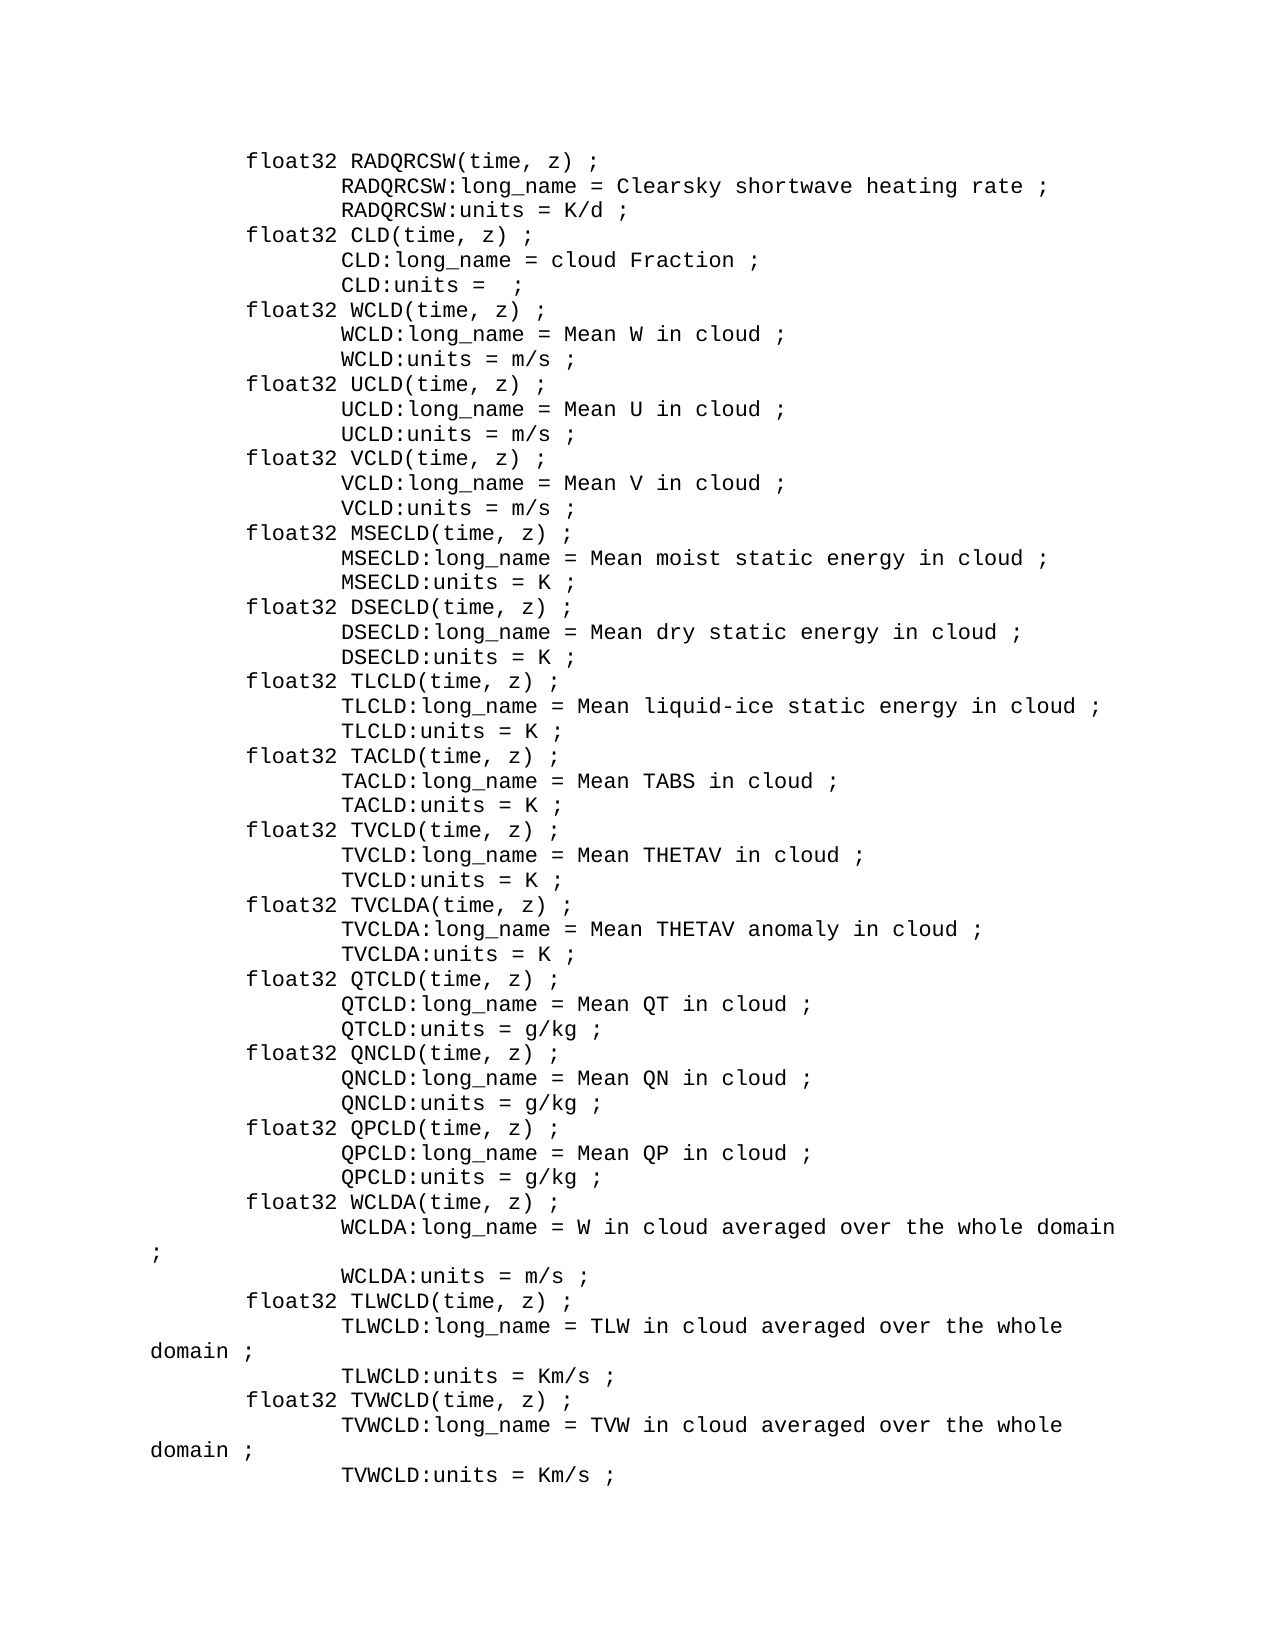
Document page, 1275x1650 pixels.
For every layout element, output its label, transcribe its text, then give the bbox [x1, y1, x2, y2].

text TLWCLD:units = Km/s ; [150, 1365, 1125, 1389]
text WCLDA:units = m/s ; [150, 1266, 1125, 1290]
text TVCLD:long_name = Mean THETAV in cloud ; [150, 844, 1125, 869]
text float32 CLD(time, z) ; [150, 224, 1125, 249]
text VCLD:long_name = Mean V in cloud ; [150, 472, 1125, 497]
text TVCLDA:long_name = Mean THETAV anomaly in cloud ; [150, 918, 1125, 943]
text WCLD:units = m/s ; [150, 348, 1125, 373]
text float32 VCLD(time, z) ; [150, 447, 1125, 472]
text TVWCLD:units = Km/s ; [150, 1464, 1125, 1489]
text TLCLD:long_name = Mean liquid-ice static energy in cloud ; [150, 695, 1125, 720]
text TVCLD:units = K ; [150, 869, 1125, 894]
text QTCLD:long_name = Mean QT in cloud ; [150, 993, 1125, 1018]
text float32 MSECLD(time, z) ; [150, 522, 1125, 547]
text UCLD:long_name = Mean U in cloud ; [150, 398, 1125, 423]
text MSECLD:units = K ; [150, 571, 1125, 596]
text float32 WCLDA(time, z) ; [150, 1191, 1125, 1216]
text VCLD:units = m/s ; [150, 497, 1125, 522]
text TVWCLD:long_name = TVW in cloud averaged over the whole domain ; [150, 1414, 1125, 1464]
text UCLD:units = m/s ; [150, 423, 1125, 447]
text QNCLD:units = g/kg ; [150, 1092, 1125, 1117]
text TACLD:long_name = Mean TABS in cloud ; [150, 770, 1125, 794]
text RADQRCSW:long_name = Clearsky shortwave heating rate ; [150, 175, 1125, 199]
text QPCLD:long_name = Mean QP in cloud ; [150, 1142, 1125, 1166]
text QTCLD:units = g/kg ; [150, 1018, 1125, 1042]
text CLD:long_name = cloud Fraction ; [150, 249, 1125, 274]
text float32 UCLD(time, z) ; [150, 373, 1125, 398]
text TLWCLD:long_name = TLW in cloud averaged over the whole domain ; [150, 1315, 1125, 1365]
text float32 TVCLD(time, z) ; [150, 819, 1125, 844]
text TACLD:units = K ; [150, 794, 1125, 819]
text QNCLD:long_name = Mean QN in cloud ; [150, 1067, 1125, 1092]
text WCLD:long_name = Mean W in cloud ; [150, 323, 1125, 348]
text DSECLD:units = K ; [150, 646, 1125, 671]
text float32 TVWCLD(time, z) ; [150, 1389, 1125, 1414]
text float32 QNCLD(time, z) ; [150, 1042, 1125, 1067]
text RADQRCSW:units = K/d ; [150, 199, 1125, 224]
text DSECLD:long_name = Mean dry static energy in cloud ; [150, 621, 1125, 646]
text TLCLD:units = K ; [150, 720, 1125, 745]
text float32 QPCLD(time, z) ; [150, 1117, 1125, 1142]
text CLD:units = ; [150, 274, 1125, 299]
text float32 TLWCLD(time, z) ; [150, 1290, 1125, 1315]
text float32 QTCLD(time, z) ; [150, 968, 1125, 993]
text float32 TLCLD(time, z) ; [150, 671, 1125, 695]
text MSECLD:long_name = Mean moist static energy in cloud ; [150, 547, 1125, 571]
text float32 TVCLDA(time, z) ; [150, 894, 1125, 918]
text float32 RADQRCSW(time, z) ; [150, 150, 1125, 175]
text WCLDA:long_name = W in cloud averaged over the whole domain ; [150, 1216, 1125, 1266]
text float32 DSECLD(time, z) ; [150, 596, 1125, 621]
text float32 WCLD(time, z) ; [150, 299, 1125, 323]
text TVCLDA:units = K ; [150, 943, 1125, 968]
text float32 TACLD(time, z) ; [150, 745, 1125, 770]
text QPCLD:units = g/kg ; [150, 1166, 1125, 1191]
